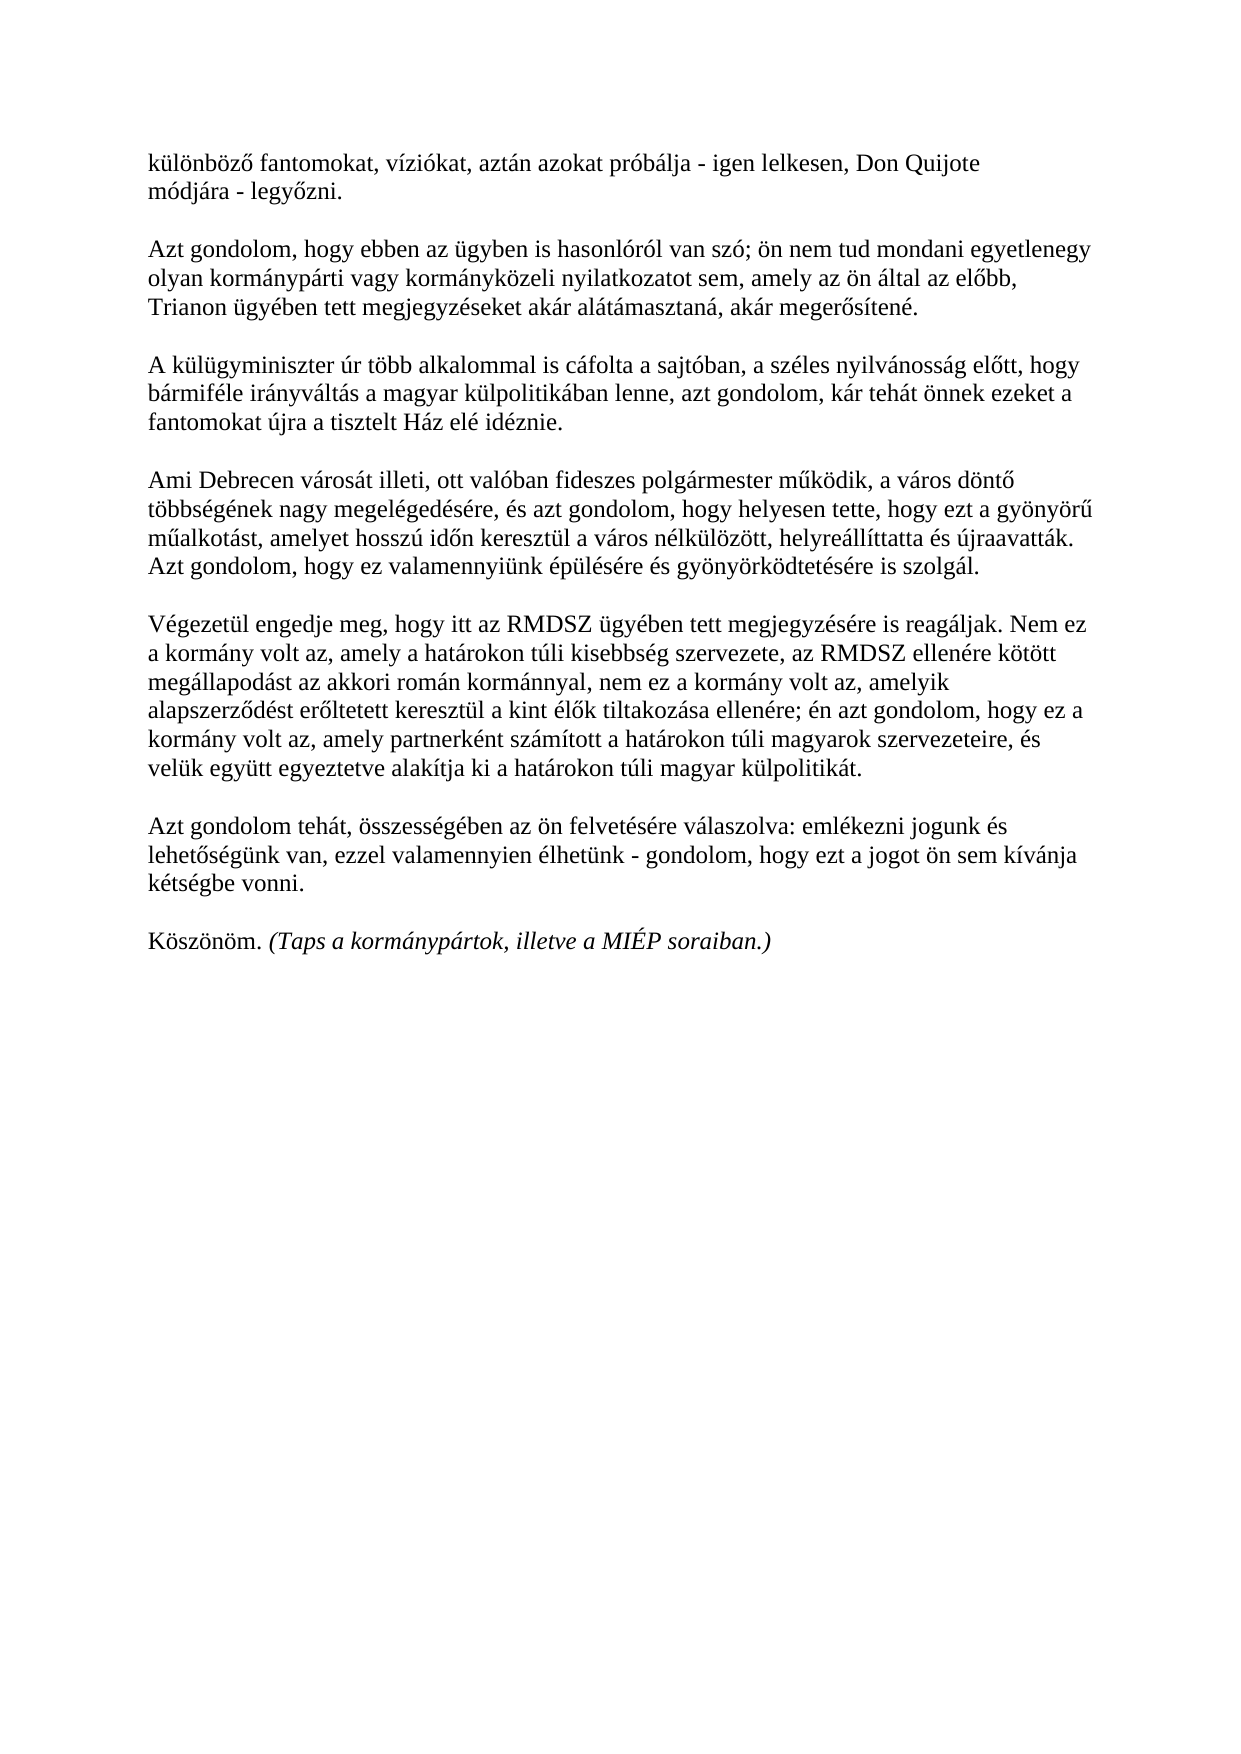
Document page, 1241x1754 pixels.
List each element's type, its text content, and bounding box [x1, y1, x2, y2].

text Végezetül engedje meg, hogy itt az RMDSZ ügyében tett megjegyzésére is reagáljak. Nem ez a kormány volt az, amely a határokon túli kisebbség szervezete, az RMDSZ ellenére kötött megállapodást az akkori román kormánnyal, nem ez a kormány volt az, amelyik alapszerződést erőltetett keresztül a kint élők tiltakozása ellenére; én azt gondolom, hogy ez a kormány volt az, amely partnerként számított a határokon túli magyarok szervezeteire, és velük együtt egyeztetve alakítja ki a határokon túli magyar külpolitikát. [148, 609, 1093, 782]
text Azt gondolom tehát, összességében az ön felvetésére válaszolva: emlékezni jogunk és lehetőségünk van, ezzel valamennyien élhetünk - gondolom, hogy ezt a jogot ön sem kívánja kétségbe vonni. [148, 811, 1093, 897]
text Azt gondolom, hogy ebben az ügyben is hasonlóról van szó; ön nem tud mondani egyetlenegy olyan kormánypárti vagy kormányközeli nyilatkozatot sem, amely az ön által az előbb, Trianon ügyében tett megjegyzéseket akár alátámasztaná, akár megerősítené. [148, 234, 1093, 321]
text Ami Debrecen városát illeti, ott valóban fideszes polgármester működik, a város döntő többségének nagy megelégedésére, és azt gondolom, hogy helyesen tette, hogy ezt a gyönyörű műalkotást, amelyet hosszú időn keresztül a város nélkülözött, helyreállíttatta és újraavatták. Azt gondolom, hogy ez valamennyiünk épülésére és gyönyörködtetésére is szolgál. [148, 465, 1093, 580]
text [148, 148, 1093, 205]
text Köszönöm. (Taps a kormánypártok, illetve a MIÉP soraiban.) [148, 926, 1093, 955]
text A külügyminiszter úr több alkalommal is cáfolta a sajtóban, a széles nyilvánosság előtt, hogy bármiféle irányváltás a magyar külpolitikában lenne, azt gondolom, kár tehát önnek ezeket a fantomokat újra a tisztelt Ház elé idéznie. [148, 350, 1093, 436]
